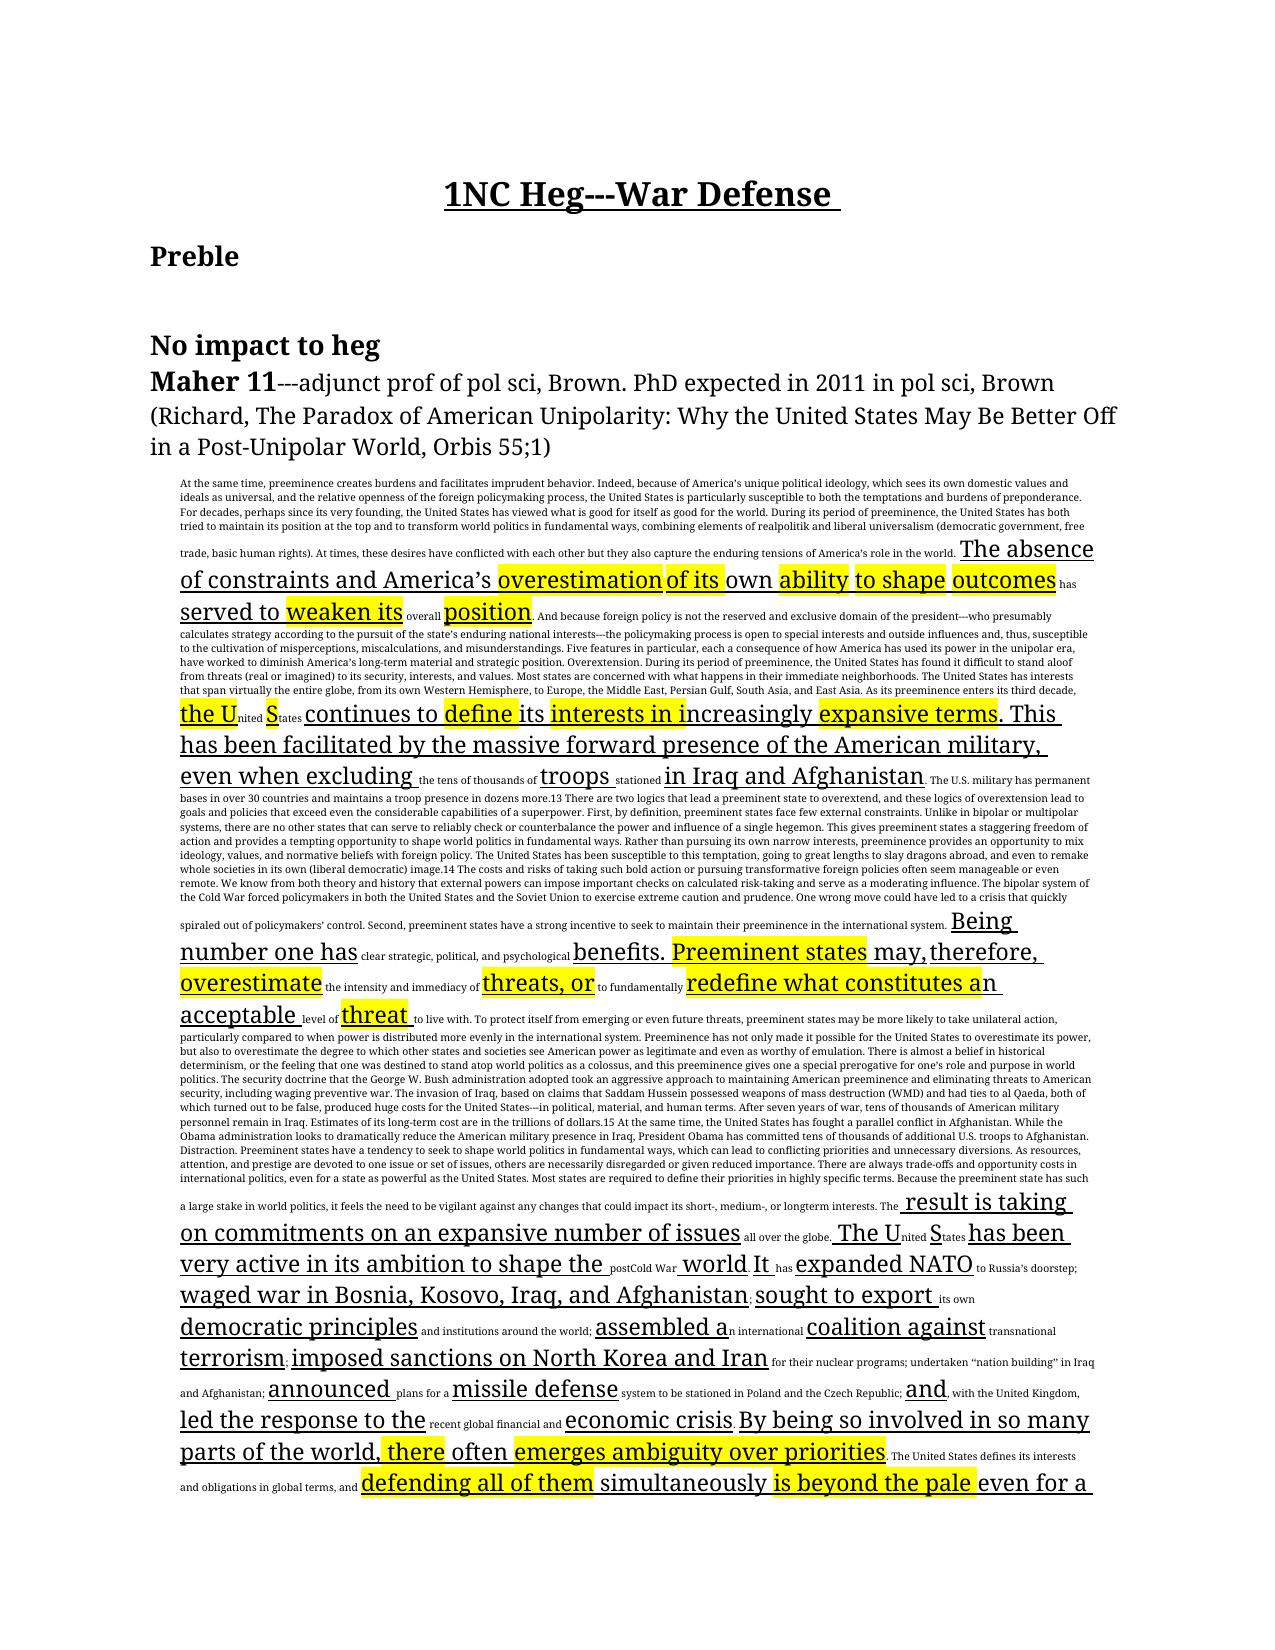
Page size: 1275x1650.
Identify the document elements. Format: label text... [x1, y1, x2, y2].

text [180, 476, 1095, 1498]
subtitle No impact to heg [150, 326, 1125, 363]
text Maher 11---adjunct prof of pol sci, Brown. PhD expected in 2011 in pol sci, Brown (Richard, The Paradox of American Unipolarity: Why the United States May Be Better Off in a Post-Unipolar World, Orbis 55;1) [150, 363, 1125, 462]
subtitle 1NC Heg---War Defense [150, 171, 1125, 216]
subtitle Preble [150, 237, 1125, 274]
